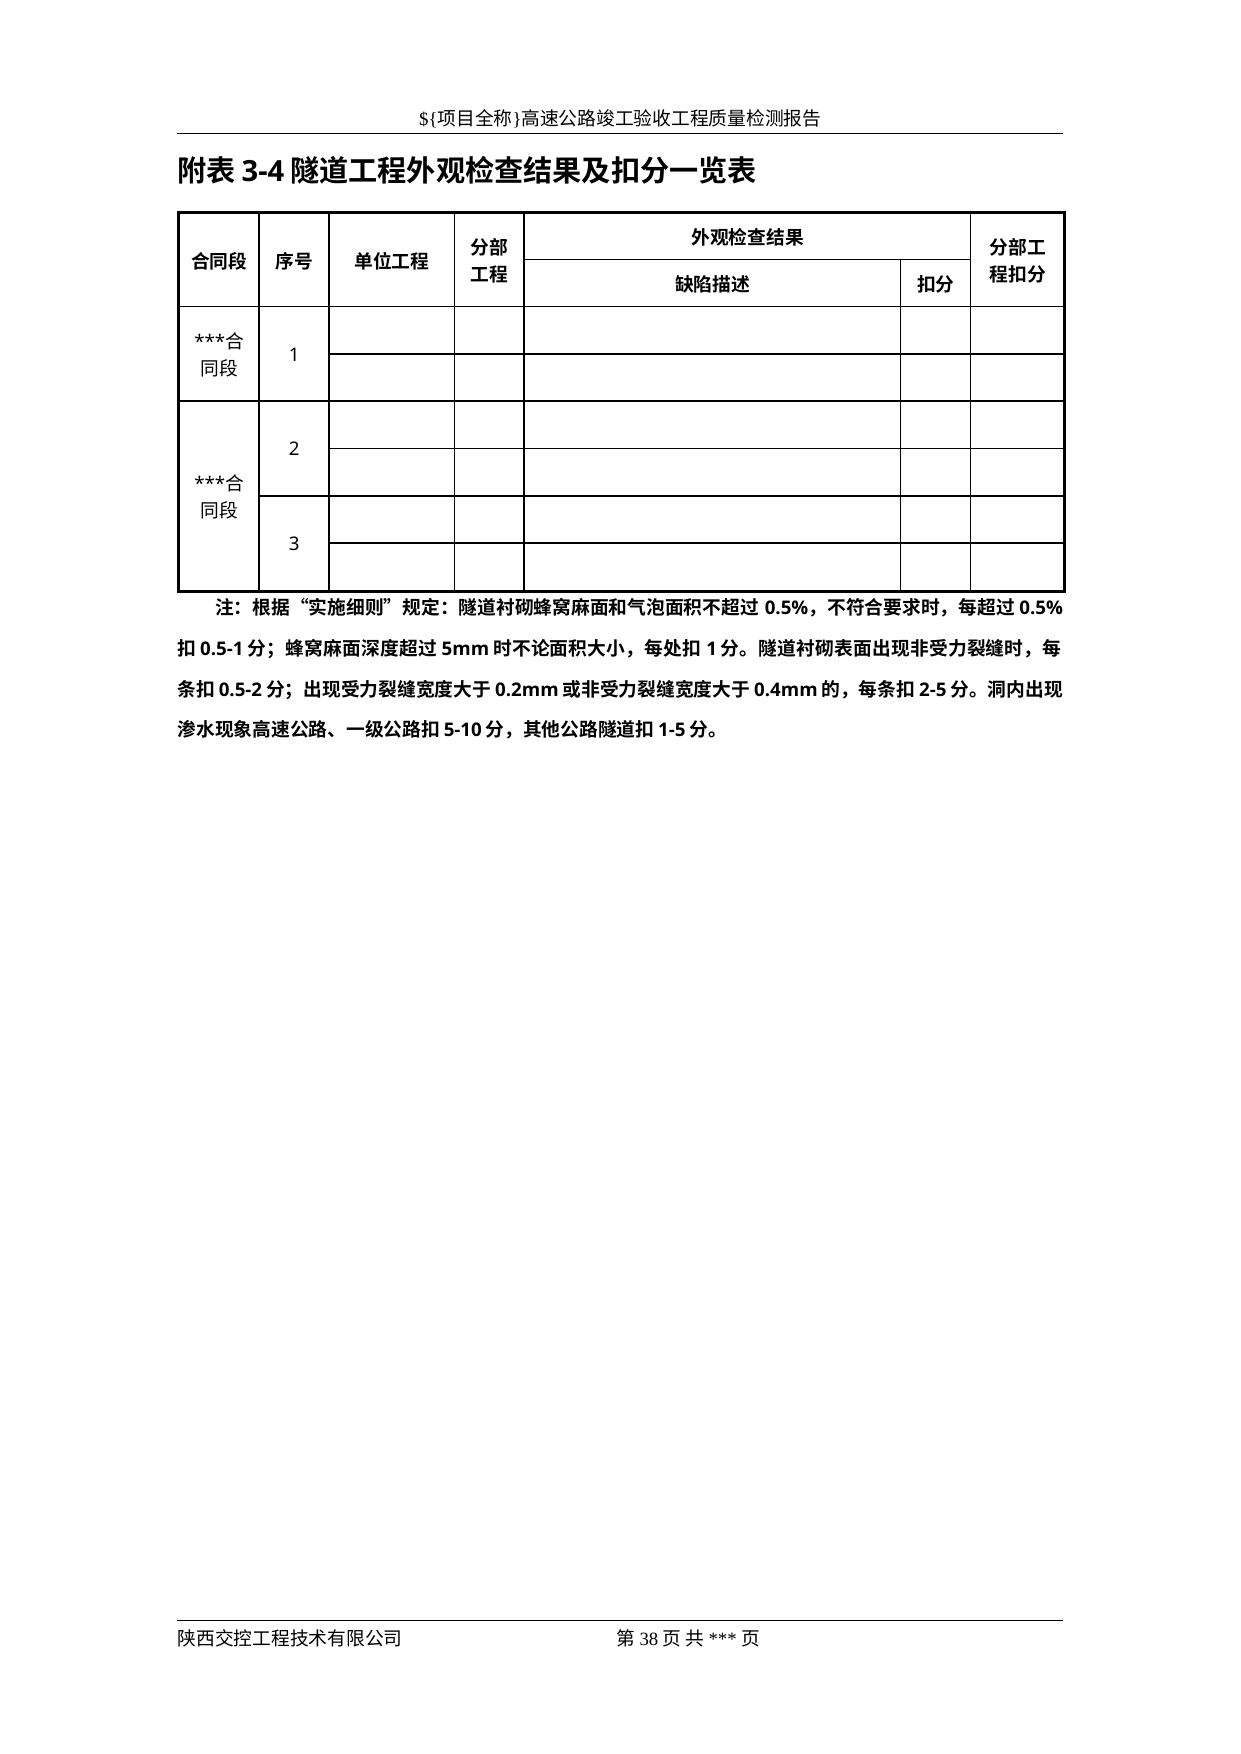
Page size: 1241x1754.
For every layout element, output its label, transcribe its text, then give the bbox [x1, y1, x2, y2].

table_cell [330, 544, 454, 589]
table_cell [330, 355, 454, 400]
table_cell [525, 497, 900, 542]
text 注：根据“实施细则”规定：隧道衬砌蜂窝麻面和气泡面积不超过0.5%，不符合要求时，每超过0.5%扣0.5-1分；蜂窝麻面深度超过5mm时不论面积大小，每处扣1分。隧道衬砌表面出现非受力裂缝时，每条扣0.5-2分；出现受力裂缝宽度大于0.2mm或非受力裂缝宽度大于0.4mm的，每条扣2-5分。洞内出现渗水现象高速公路、一级公路扣5-10分，其他公路隧道扣1-5分。 [177, 593, 1063, 742]
table_cell [901, 497, 970, 542]
table_cell [525, 402, 900, 448]
table_cell [971, 449, 1063, 495]
table_cell [525, 355, 900, 400]
table_cell [901, 307, 970, 353]
subtitle 附表3-4隧道工程外观检查结果及扣分一览表 [177, 148, 1063, 190]
table_cell 1 [260, 307, 328, 400]
table_header 分部工程 [455, 214, 523, 306]
table_cell 3 [260, 497, 328, 589]
table_cell [455, 449, 523, 495]
table_header 序号 [260, 214, 328, 306]
table_cell 缺陷描述 [525, 260, 900, 306]
table_cell [455, 497, 523, 542]
table_cell [330, 402, 454, 448]
table_cell ***合同段 [180, 402, 258, 589]
table_cell [525, 307, 900, 353]
table_cell [971, 307, 1063, 353]
table_cell [525, 449, 900, 495]
table_cell [901, 449, 970, 495]
table_cell [971, 497, 1063, 542]
table_header 单位工程 [330, 214, 454, 306]
table_cell [330, 497, 454, 542]
table_cell [901, 402, 970, 448]
table_cell [455, 402, 523, 448]
table_cell [330, 307, 454, 353]
table_cell [455, 544, 523, 589]
table_cell [971, 402, 1063, 448]
table_header 合同段 [180, 214, 258, 306]
table_cell [455, 355, 523, 400]
table_cell 2 [260, 402, 328, 495]
table_cell [525, 544, 900, 589]
table_cell [971, 355, 1063, 400]
table_cell ***合同段 [180, 307, 258, 400]
table_cell 扣分 [901, 260, 970, 306]
table_cell [455, 307, 523, 353]
table_cell [901, 544, 970, 589]
table_header 分部工程扣分 [971, 214, 1063, 306]
table_cell [330, 449, 454, 495]
table_cell [971, 544, 1063, 589]
table_cell [901, 355, 970, 400]
table_header 外观检查结果 [525, 214, 970, 258]
